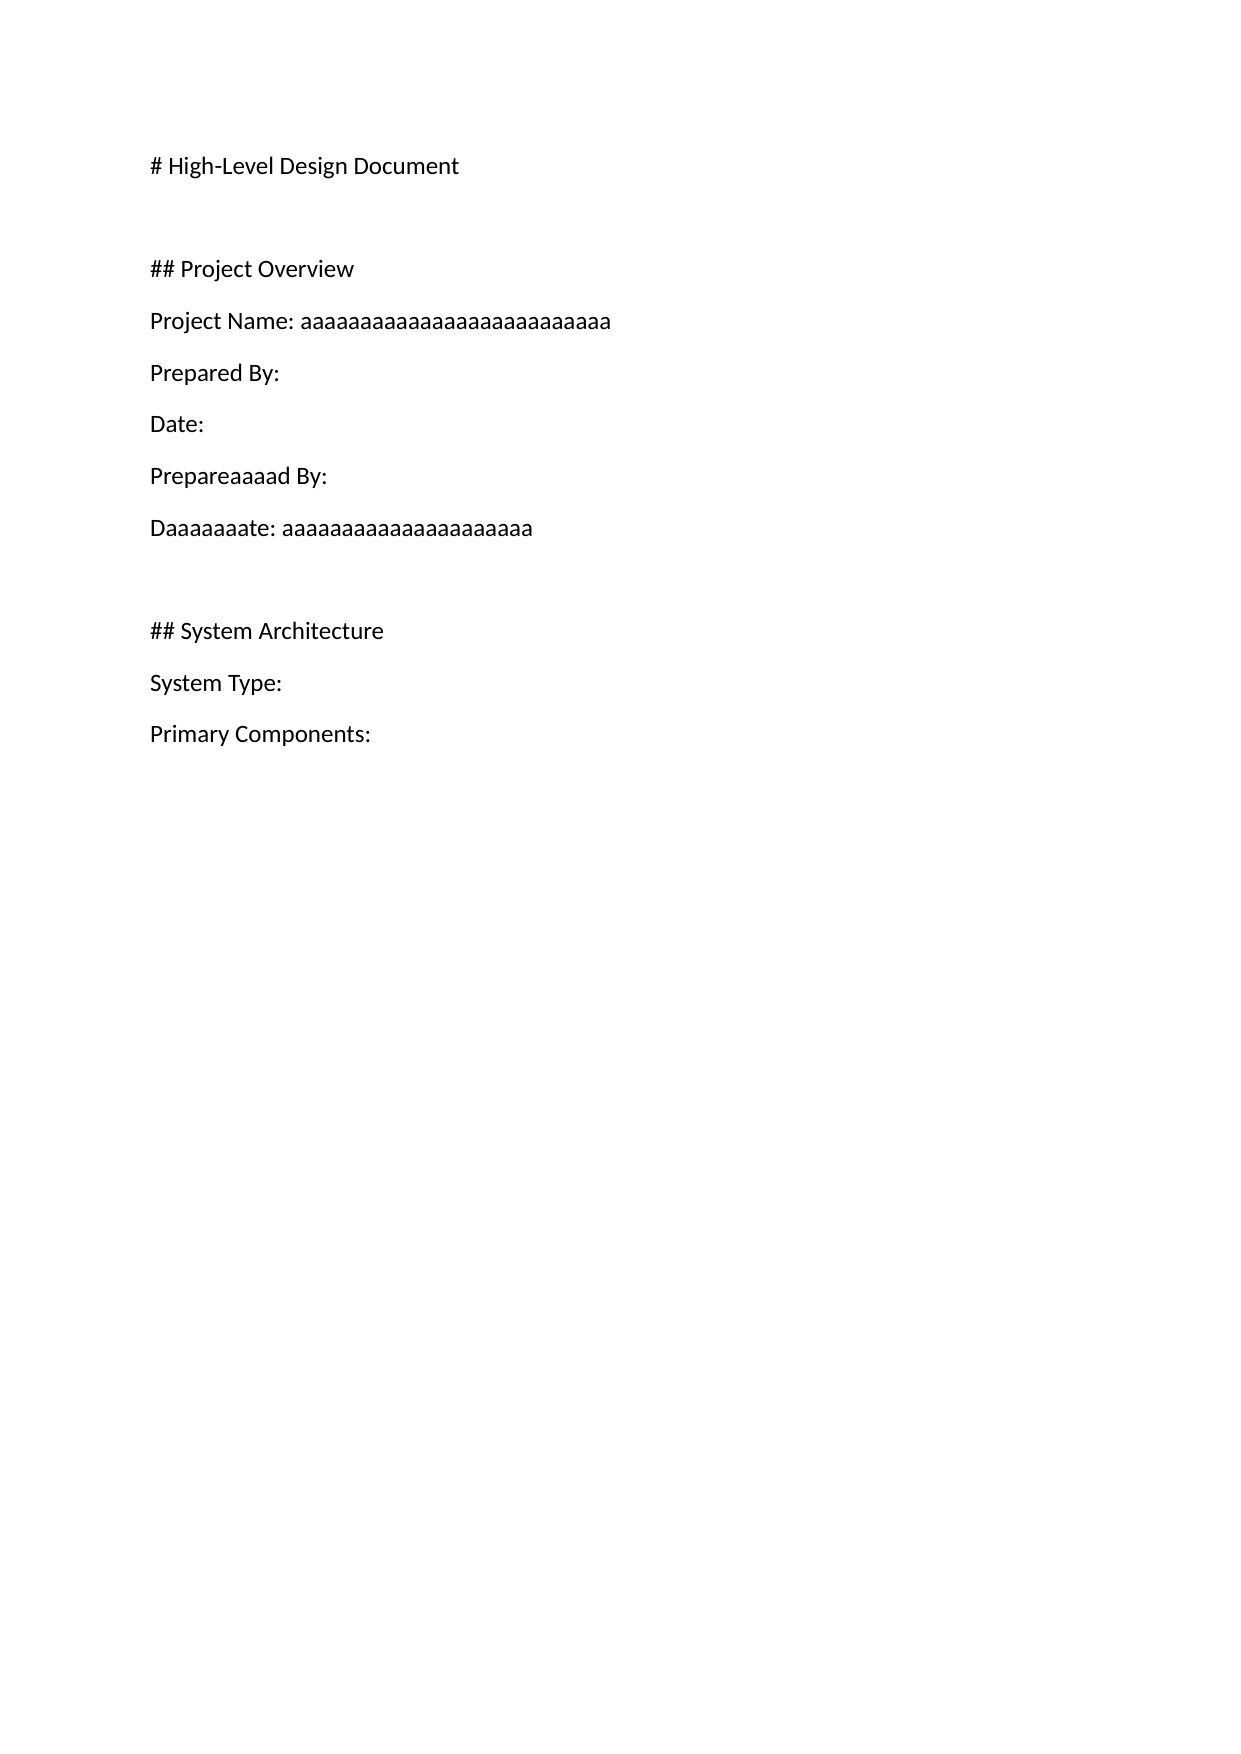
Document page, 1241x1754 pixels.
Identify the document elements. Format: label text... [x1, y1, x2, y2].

text ## Project Overview [150, 253, 1090, 284]
text Prepared By: [150, 357, 1090, 387]
text Project Name: aaaaaaaaaaaaaaaaaaaaaaaaaa [150, 305, 1090, 336]
text ## System Architecture [150, 615, 1090, 646]
text Primary Components: [150, 718, 1090, 749]
text Prepareaaaad By: [150, 460, 1090, 491]
text # High-Level Design Document [150, 150, 1090, 181]
text System Type: [150, 667, 1090, 697]
text Date: [150, 408, 1090, 439]
text Daaaaaaate: aaaaaaaaaaaaaaaaaaaaa [150, 512, 1090, 542]
